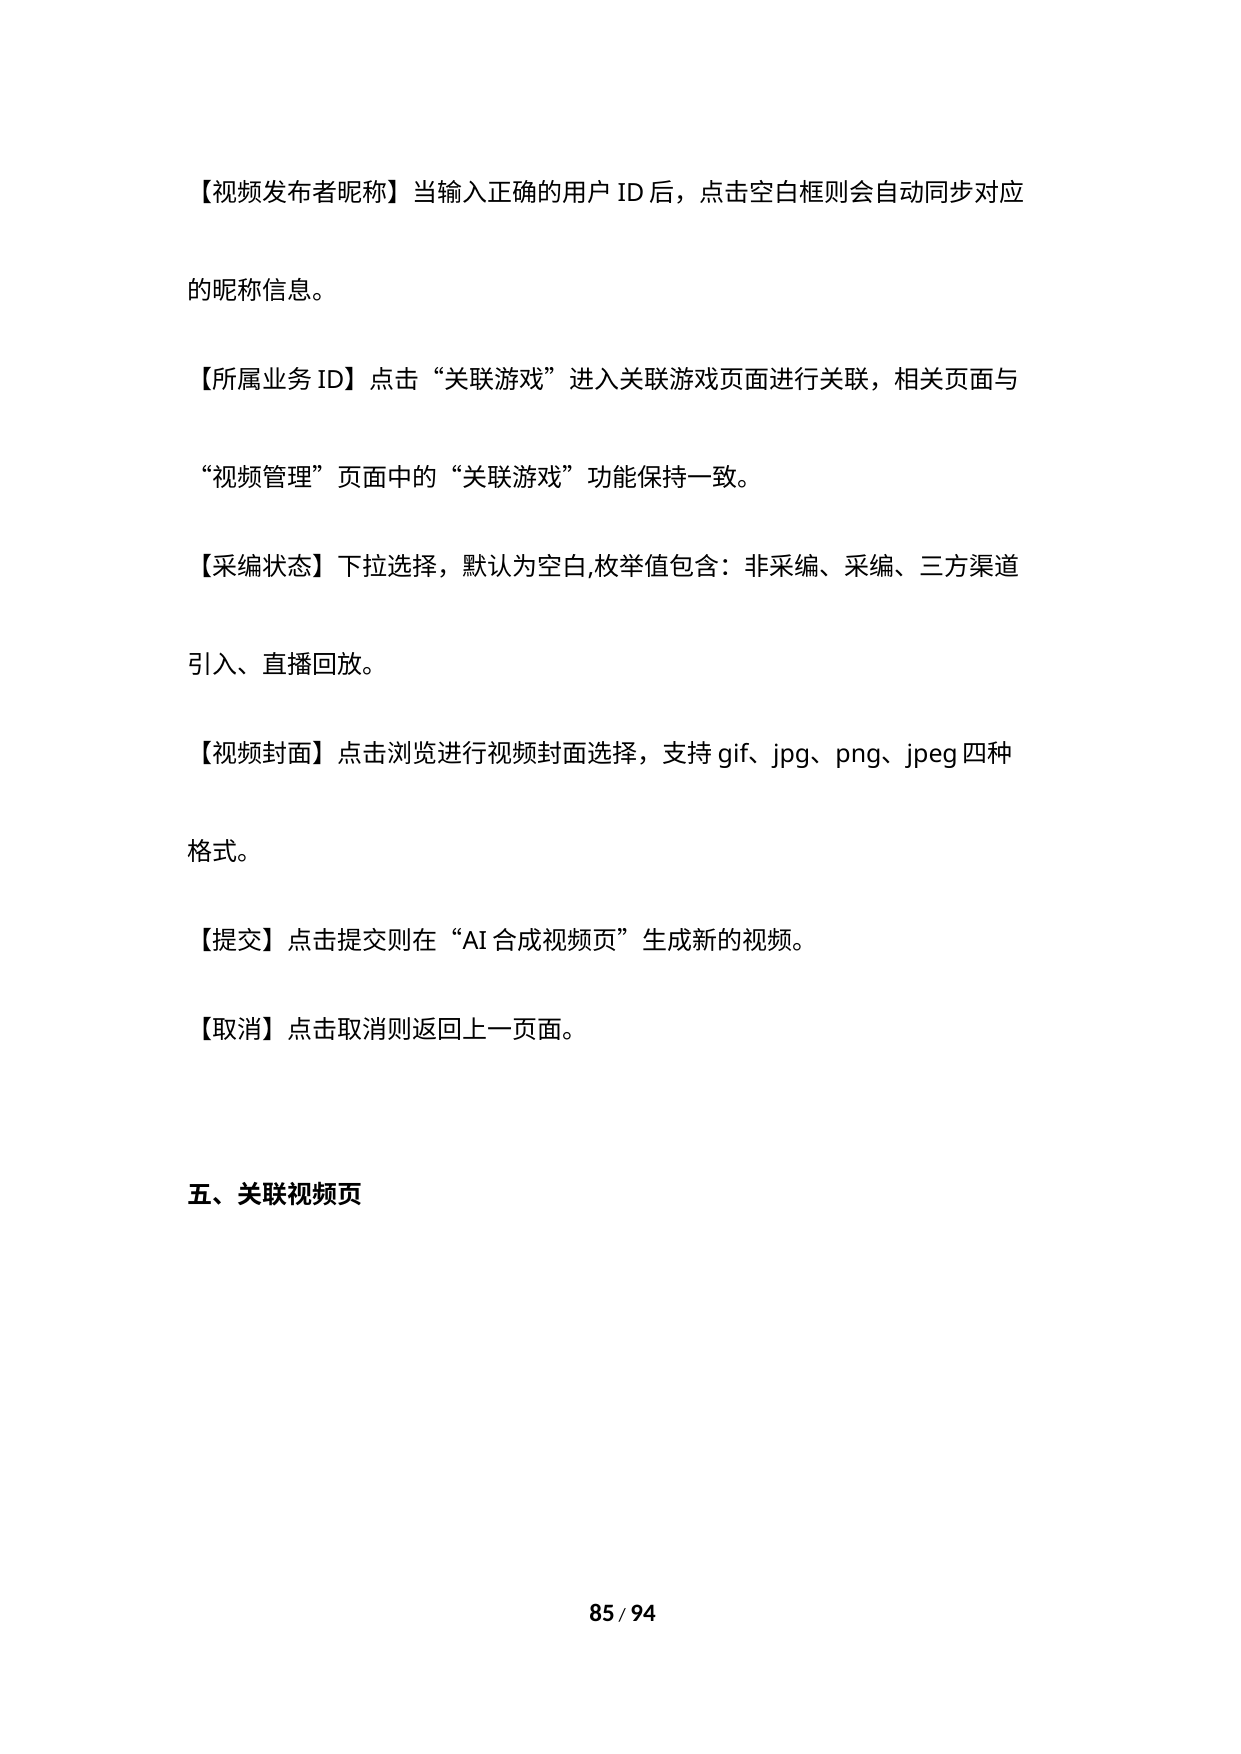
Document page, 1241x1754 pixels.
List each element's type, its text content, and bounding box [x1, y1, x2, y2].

text 【取消】点击取消则返回上一页面。 [187, 995, 1053, 1060]
list 【采编状态】下拉选择，默认为空白,枚举值包含：非采编、采编、三方渠道引入、直播回放。 [187, 532, 1031, 695]
list 【提交】点击提交则在“AI合成视频页”生成新的视频。 [187, 906, 1031, 971]
list 【视频封面】点击浏览进行视频封面选择，支持gif、jpg、png、jpeg四种格式。 [187, 719, 1031, 882]
text 五、关联视频页 [187, 1161, 1053, 1226]
list 【所属业务ID】点击“关联游戏”进入关联游戏页面进行关联，相关页面与“视频管理”页面中的“关联游戏”功能保持一致。 [187, 345, 1031, 508]
list 【视频发布者昵称】当输入正确的用户ID后，点击空白框则会自动同步对应的昵称信息。 [187, 158, 1031, 321]
